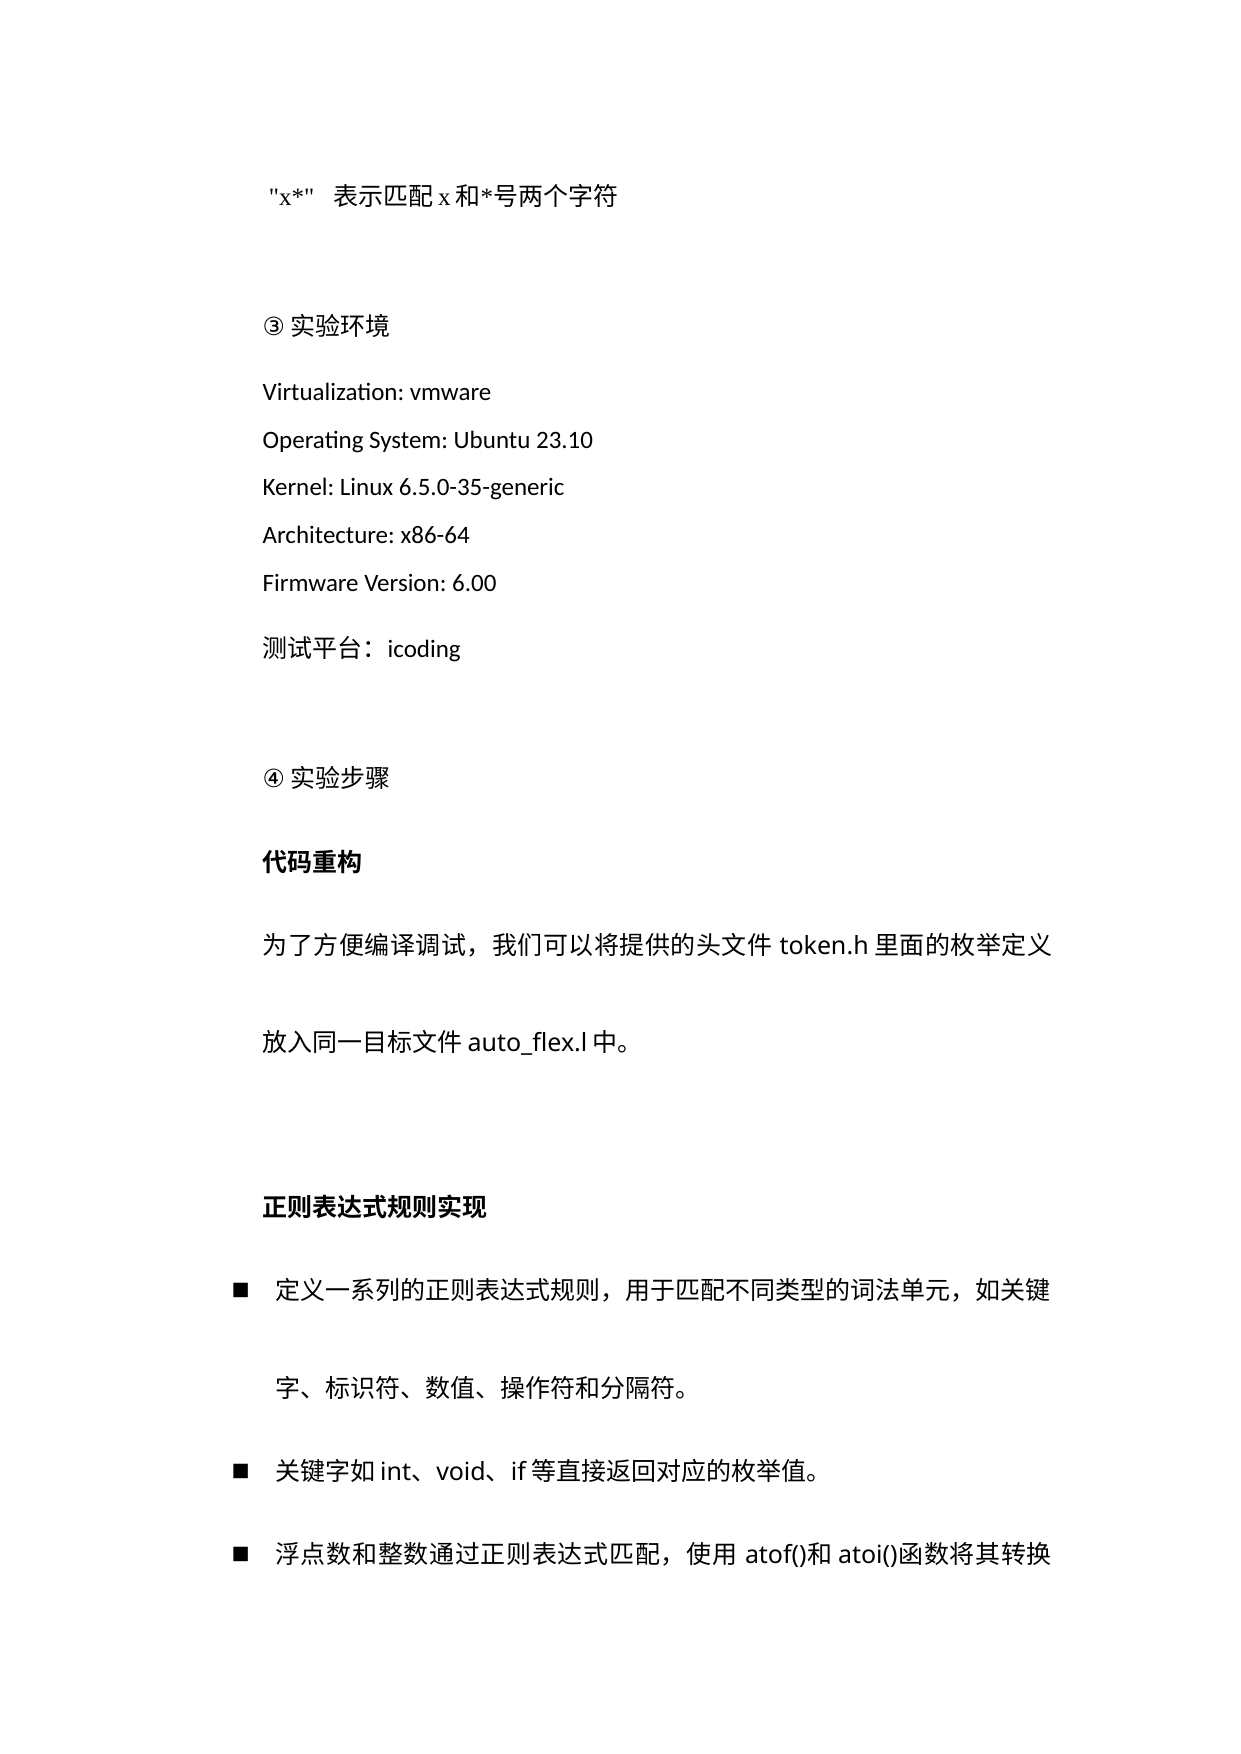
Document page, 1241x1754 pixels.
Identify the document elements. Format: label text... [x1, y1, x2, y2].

text 代码重构 [262, 828, 1053, 893]
text Architecture: x86-64 [262, 518, 1053, 551]
list 定义一系列的正则表达式规则，用于匹配不同类型的词法单元，如关键字、标识符、数值、操作符和分隔符。 [231, 1256, 1053, 1419]
text ④实验步骤 [262, 744, 1053, 809]
list 关键字如int、void、if等直接返回对应的枚举值。 [231, 1437, 1053, 1502]
text Firmware Version: 6.00 [262, 566, 1053, 598]
text Operating System: Ubuntu 23.10 [262, 423, 1053, 455]
text Virtualization: vmware [262, 375, 1053, 408]
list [231, 1520, 1053, 1585]
text 正则表达式规则实现 [262, 1173, 1053, 1238]
text ③实验环境 [262, 292, 1053, 357]
text Kernel: Linux 6.5.0-35-generic [262, 471, 1053, 503]
text 测试平台：icoding [262, 614, 1053, 679]
text "x*" 表示匹配x和*号两个字符 [262, 162, 1053, 227]
text 为了方便编译调试，我们可以将提供的头文件token.h里面的枚举定义放入同一目标文件auto_flex.l中。 [262, 911, 1053, 1073]
